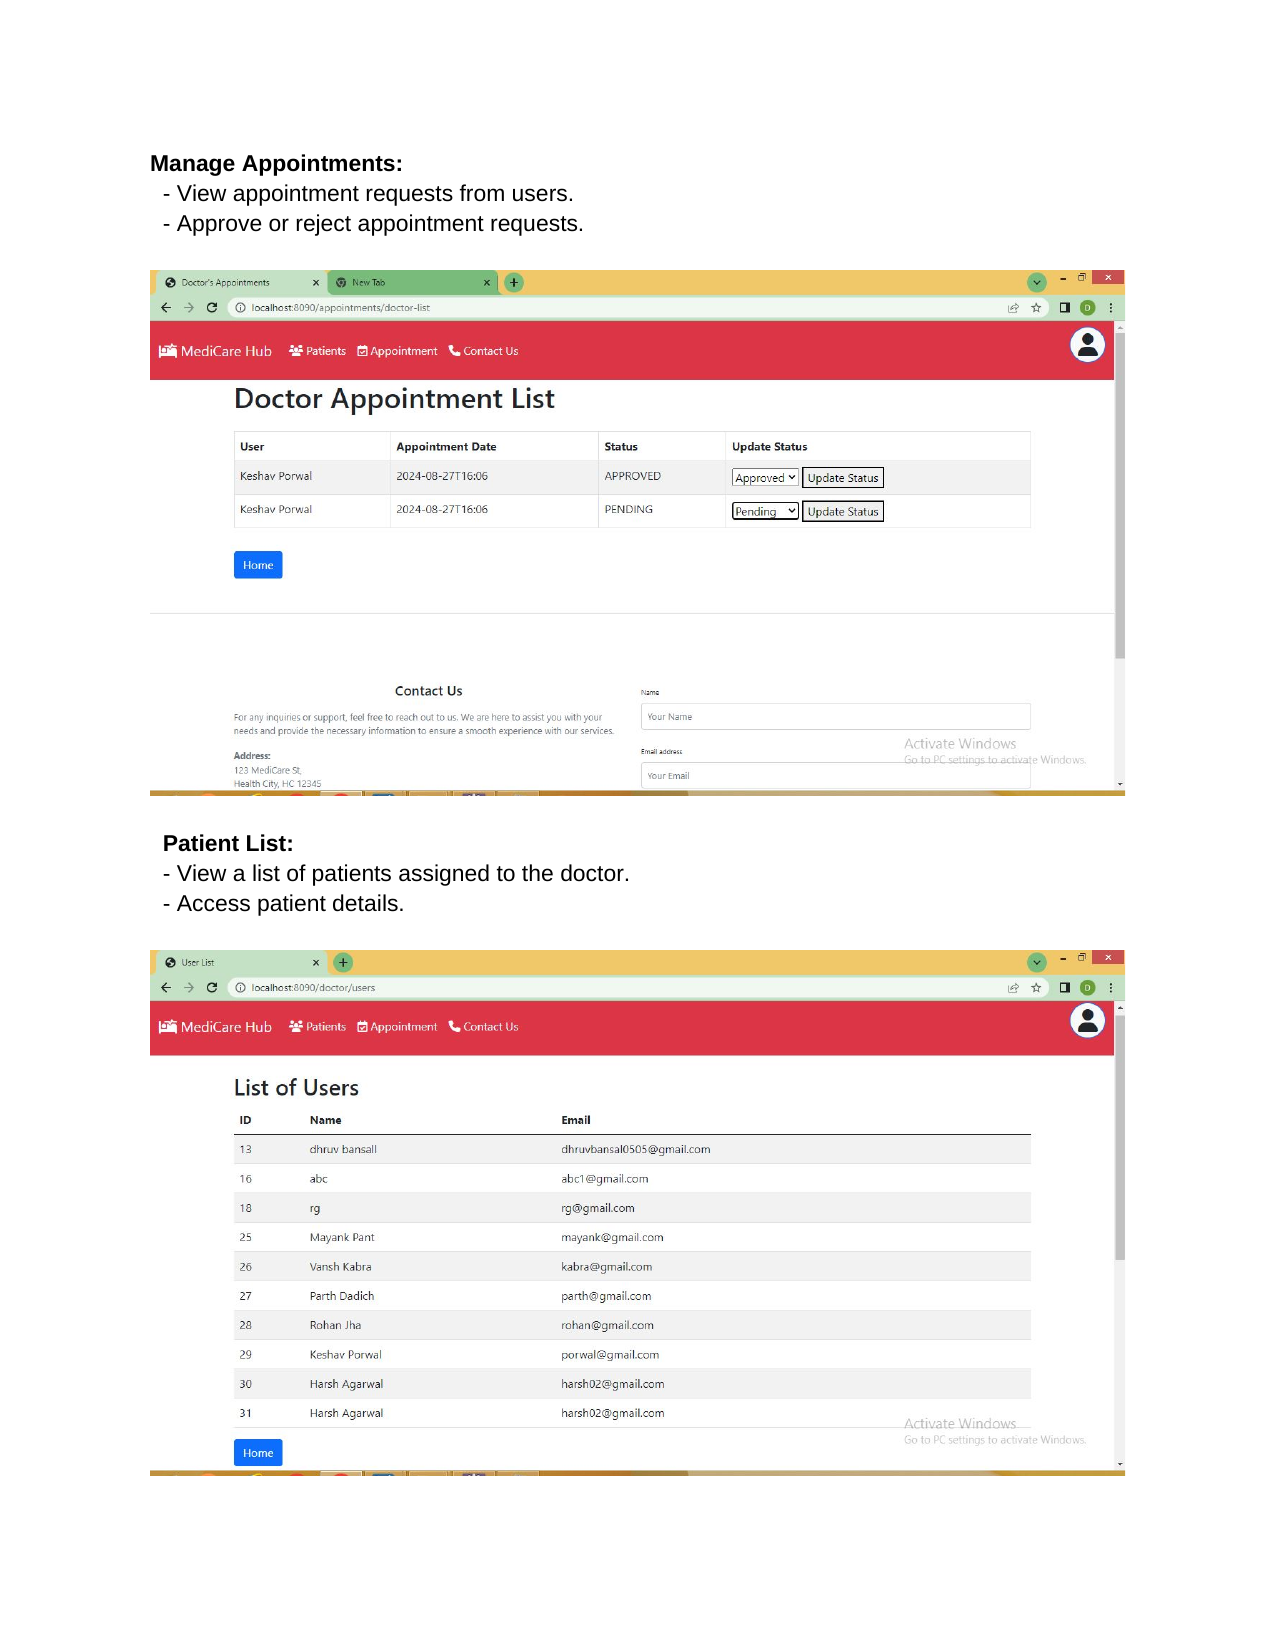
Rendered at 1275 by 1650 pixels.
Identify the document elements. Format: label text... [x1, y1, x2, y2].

text - View appointment requests from users. [150, 180, 1125, 207]
picture [150, 270, 1125, 796]
text - Access patient details. [150, 890, 1125, 917]
text Manage Appointments: [150, 150, 1125, 176]
picture [150, 950, 1125, 1476]
text Patient List: [150, 830, 1125, 856]
text - View a list of patients assigned to the doctor. [150, 860, 1125, 886]
text - Approve or reject appointment requests. [150, 210, 1125, 237]
